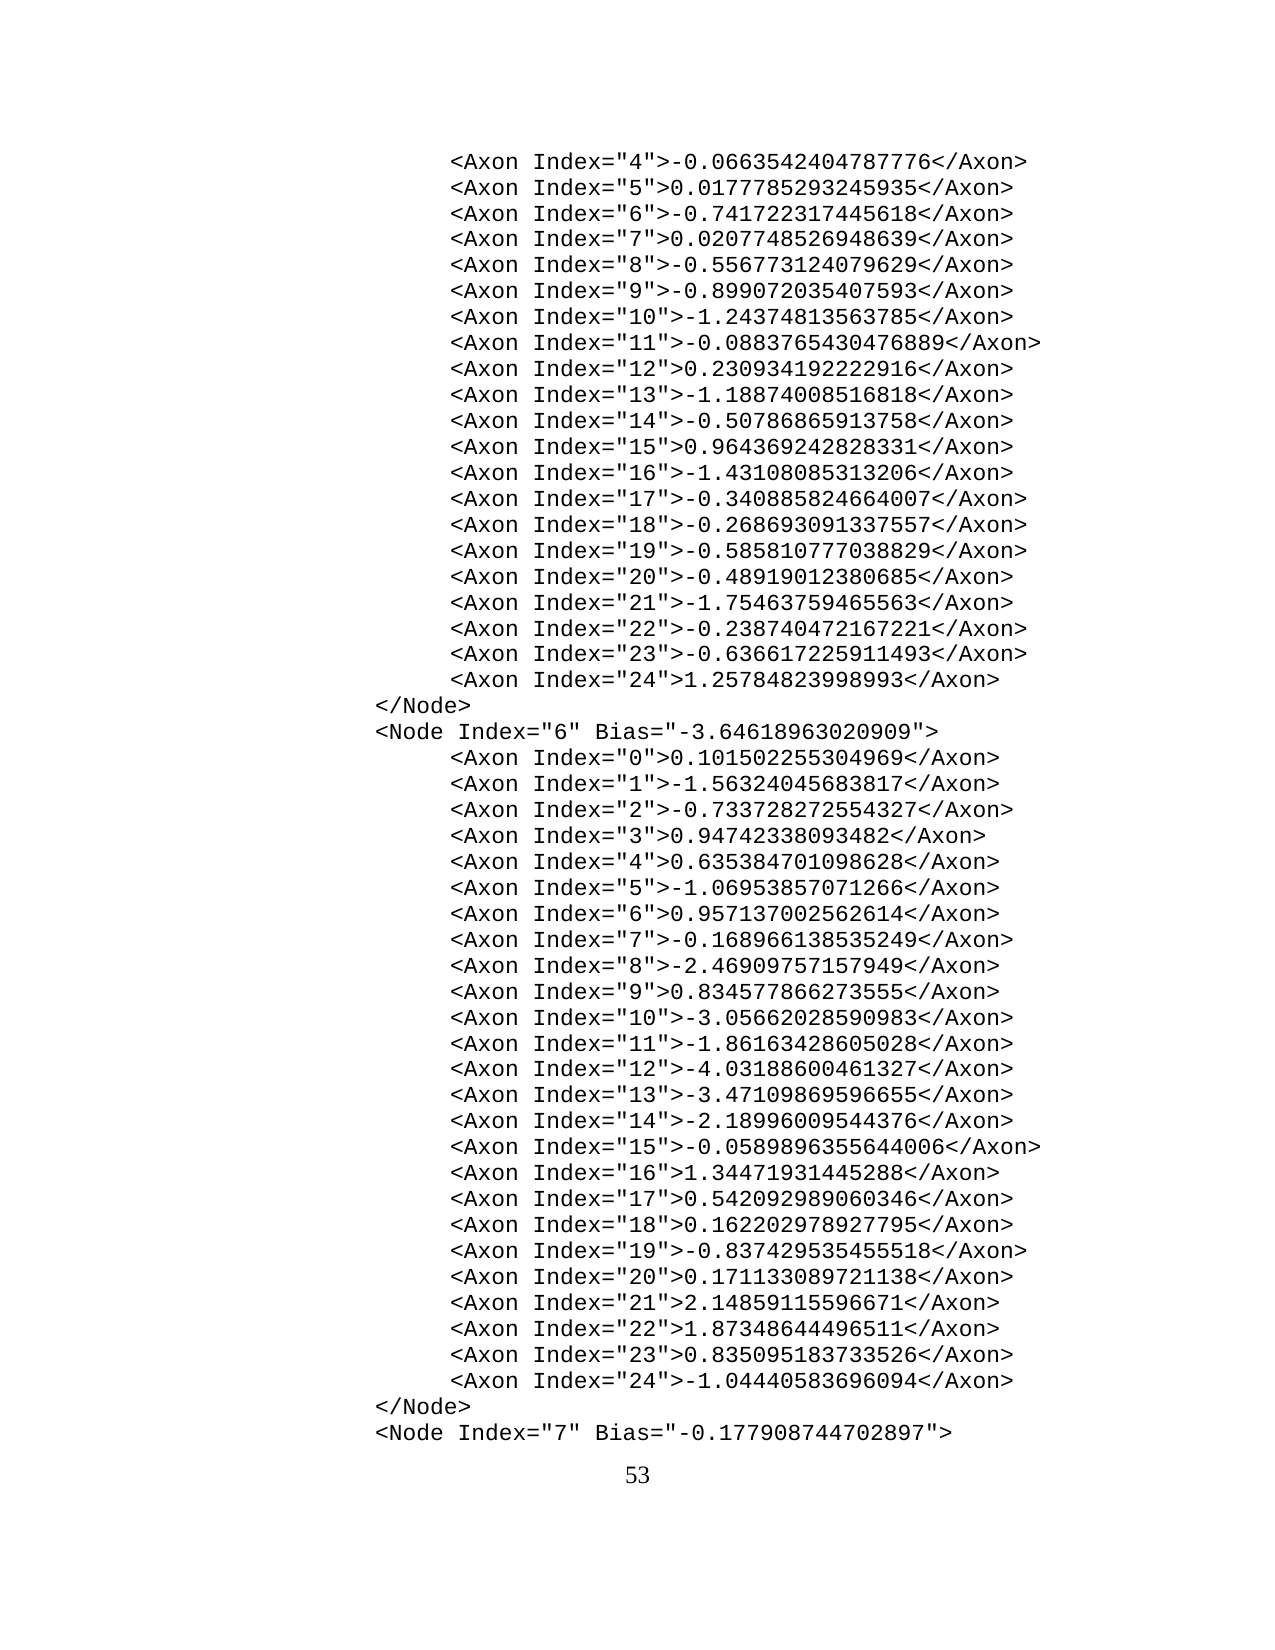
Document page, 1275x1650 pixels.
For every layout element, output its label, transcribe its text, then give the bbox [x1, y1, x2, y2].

text <Node Index="6" Bias="-3.64618963020909"> [150, 721, 1125, 747]
text <Axon Index="6">-0.741722317445618</Axon> [150, 202, 1125, 228]
text <Axon Index="12">0.230934192222916</Axon> [150, 357, 1125, 383]
text <Axon Index="9">0.834577866273555</Axon> [150, 980, 1125, 1006]
text <Axon Index="22">-0.238740472167221</Axon> [150, 617, 1125, 643]
text <Axon Index="2">-0.733728272554327</Axon> [150, 798, 1125, 824]
text <Axon Index="17">0.542092989060346</Axon> [150, 1187, 1125, 1213]
text <Axon Index="8">-2.46909757157949</Axon> [150, 954, 1125, 980]
text <Axon Index="10">-1.24374813563785</Axon> [150, 306, 1125, 332]
text <Axon Index="24">1.25784823998993</Axon> [150, 669, 1125, 695]
text <Axon Index="5">0.0177785293245935</Axon> [150, 176, 1125, 202]
text <Axon Index="15">0.964369242828331</Axon> [150, 435, 1125, 461]
text <Axon Index="10">-3.05662028590983</Axon> [150, 1006, 1125, 1032]
text <Axon Index="24">-1.04440583696094</Axon> [150, 1369, 1125, 1395]
text <Axon Index="14">-0.50786865913758</Axon> [150, 409, 1125, 435]
text <Axon Index="19">-0.585810777038829</Axon> [150, 539, 1125, 565]
text <Axon Index="14">-2.18996009544376</Axon> [150, 1110, 1125, 1136]
text <Axon Index="13">-3.47109869596655</Axon> [150, 1084, 1125, 1110]
text <Node Index="7" Bias="-0.177908744702897"> [150, 1421, 1125, 1447]
text </Node> [150, 1395, 1125, 1421]
text <Axon Index="17">-0.340885824664007</Axon> [150, 487, 1125, 513]
text <Axon Index="7">0.0207748526948639</Axon> [150, 228, 1125, 254]
text <Axon Index="9">-0.899072035407593</Axon> [150, 280, 1125, 306]
text <Axon Index="16">1.34471931445288</Axon> [150, 1162, 1125, 1187]
text <Axon Index="11">-0.0883765430476889</Axon> [150, 332, 1125, 357]
text <Axon Index="3">0.94742338093482</Axon> [150, 824, 1125, 850]
text <Axon Index="4">-0.0663542404787776</Axon> [150, 150, 1125, 176]
text <Axon Index="5">-1.06953857071266</Axon> [150, 876, 1125, 902]
text <Axon Index="19">-0.837429535455518</Axon> [150, 1239, 1125, 1265]
text <Axon Index="21">-1.75463759465563</Axon> [150, 591, 1125, 617]
text <Axon Index="22">1.87348644496511</Axon> [150, 1317, 1125, 1343]
text <Axon Index="15">-0.0589896355644006</Axon> [150, 1136, 1125, 1162]
text <Axon Index="13">-1.18874008516818</Axon> [150, 383, 1125, 409]
text <Axon Index="1">-1.56324045683817</Axon> [150, 772, 1125, 798]
text <Axon Index="18">-0.268693091337557</Axon> [150, 513, 1125, 539]
text <Axon Index="16">-1.43108085313206</Axon> [150, 461, 1125, 487]
text <Axon Index="8">-0.556773124079629</Axon> [150, 254, 1125, 280]
text <Axon Index="23">-0.636617225911493</Axon> [150, 643, 1125, 669]
text <Axon Index="11">-1.86163428605028</Axon> [150, 1032, 1125, 1058]
text <Axon Index="0">0.101502255304969</Axon> [150, 747, 1125, 772]
text <Axon Index="20">-0.48919012380685</Axon> [150, 565, 1125, 591]
text <Axon Index="6">0.957137002562614</Axon> [150, 902, 1125, 928]
text <Axon Index="7">-0.168966138535249</Axon> [150, 928, 1125, 954]
text <Axon Index="20">0.171133089721138</Axon> [150, 1265, 1125, 1291]
text </Node> [150, 695, 1125, 721]
text <Axon Index="21">2.14859115596671</Axon> [150, 1291, 1125, 1317]
text <Axon Index="18">0.162202978927795</Axon> [150, 1213, 1125, 1239]
text <Axon Index="4">0.635384701098628</Axon> [150, 850, 1125, 876]
text <Axon Index="23">0.835095183733526</Axon> [150, 1343, 1125, 1369]
text <Axon Index="12">-4.03188600461327</Axon> [150, 1058, 1125, 1084]
